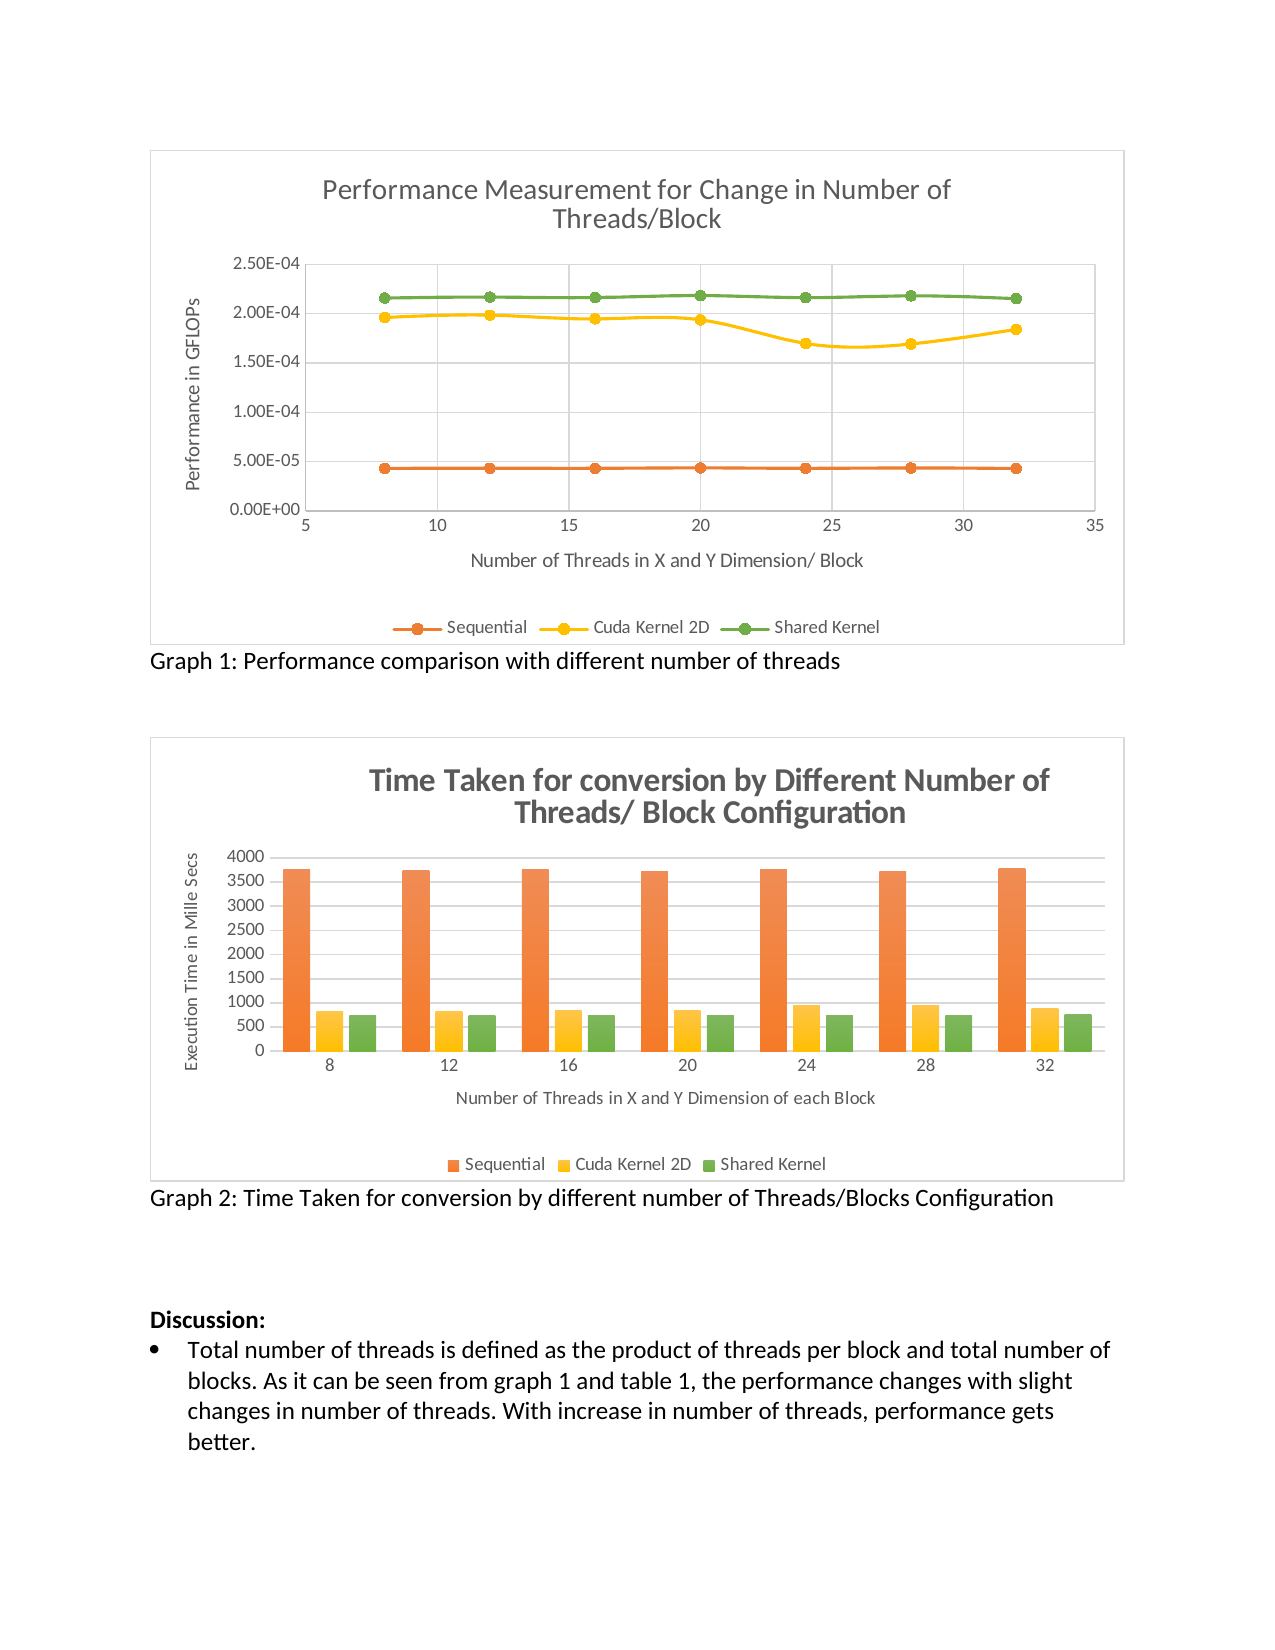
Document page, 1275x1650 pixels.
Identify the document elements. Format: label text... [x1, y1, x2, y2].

list Total number of threads is defined as the product of threads per block and total number of blocks. As it can be seen from graph 1 and table 1, the performance changes with slight changes in number of threads. With increase in number of threads, performance gets better. [150, 1334, 1125, 1456]
text Discussion: [150, 1304, 1125, 1334]
text Graph 2: Time Taken for conversion by different number of Threads/Blocks Configuration [150, 1182, 1125, 1212]
text Graph 1: Performance comparison with different number of threads [150, 645, 1125, 676]
